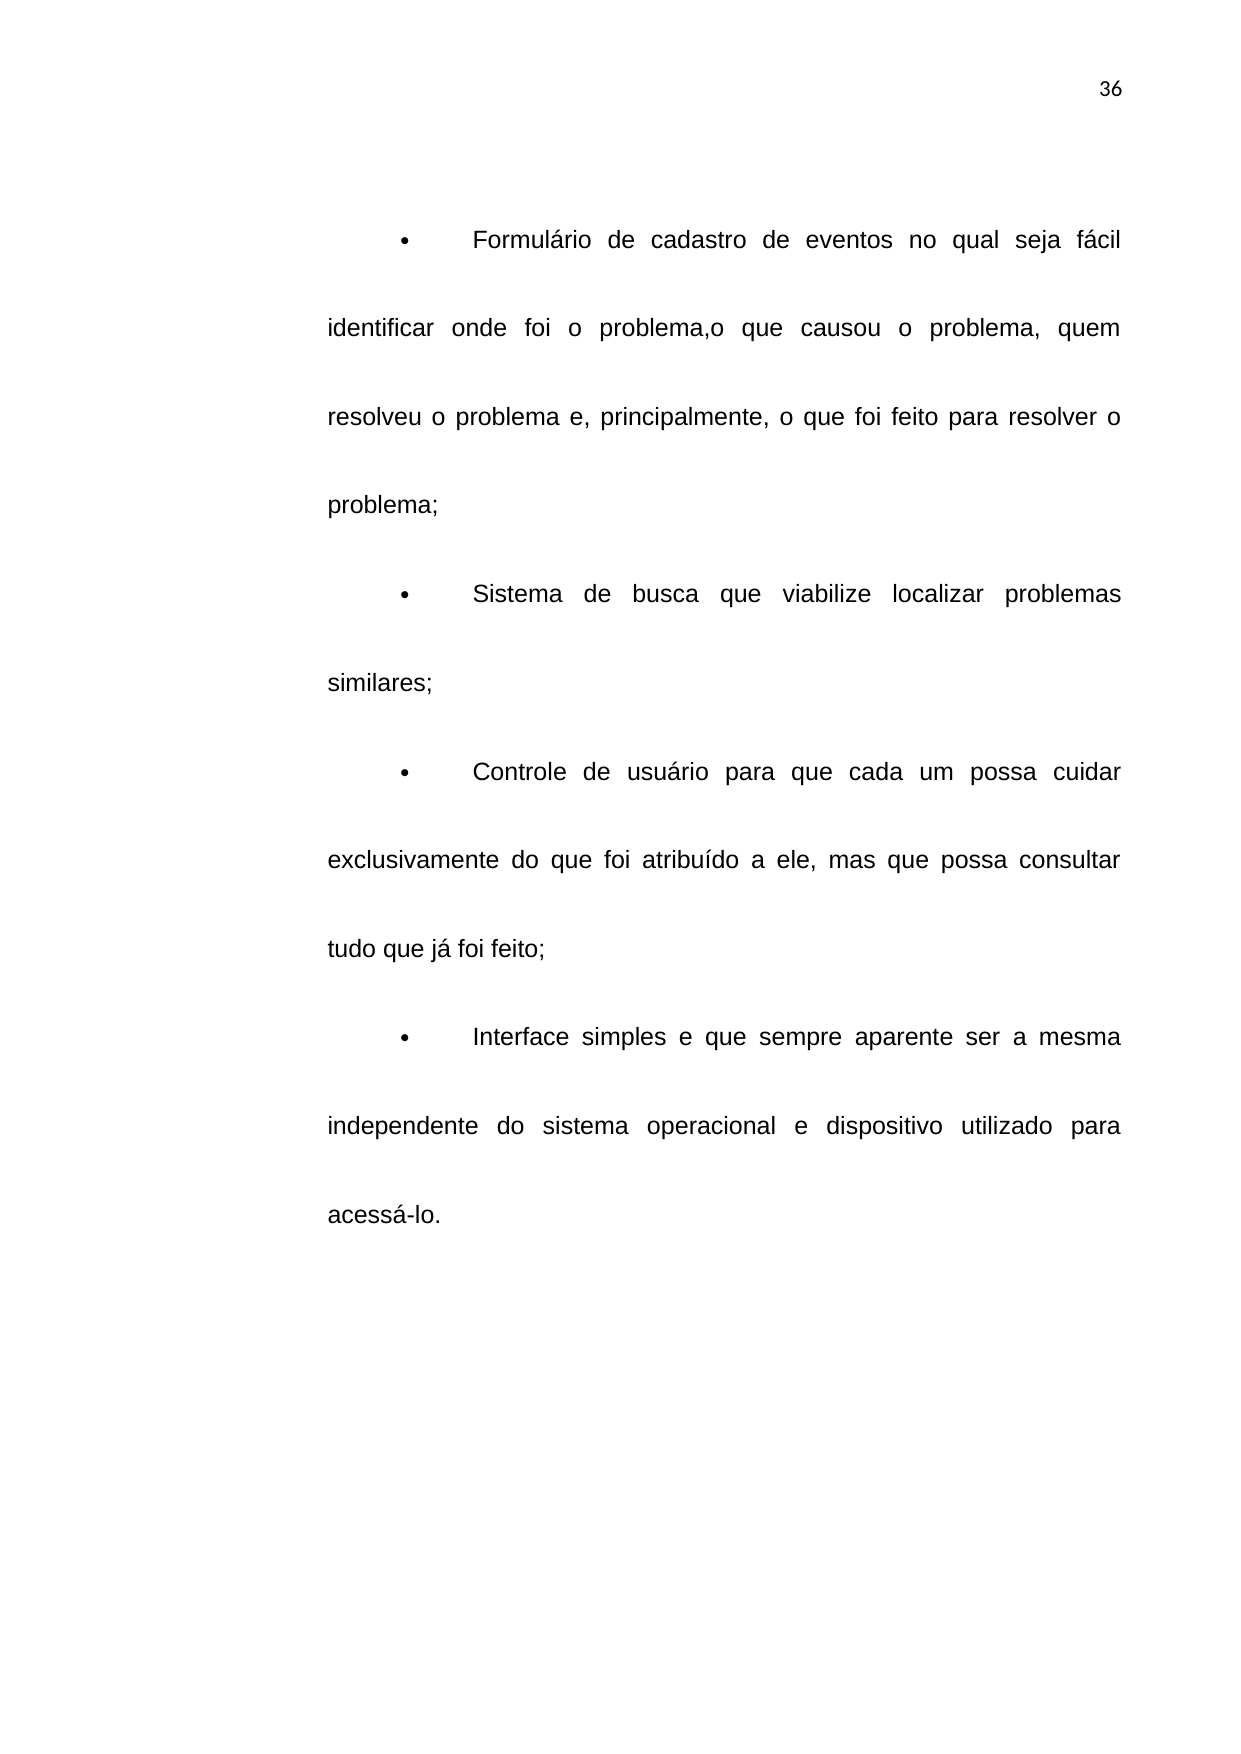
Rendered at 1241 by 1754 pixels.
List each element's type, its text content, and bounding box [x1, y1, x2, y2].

list Controle de usuário para que cada um possa cuidar exclusivamente do que foi atribuído a ele, mas que possa consultar tudo que já foi feito; [327, 709, 1122, 975]
list Sistema de busca que viabilize localizar problemas similares; [327, 532, 1122, 709]
list Formulário de cadastro de eventos no qual seja fácil identificar onde foi o problema,o que causou o problema, quem resolveu o problema e, principalmente, o que foi feito para resolver o problema; [327, 177, 1122, 532]
list Interface simples e que sempre aparente ser a mesma independente do sistema operacional e dispositivo utilizado para acessá-lo. [327, 975, 1122, 1241]
